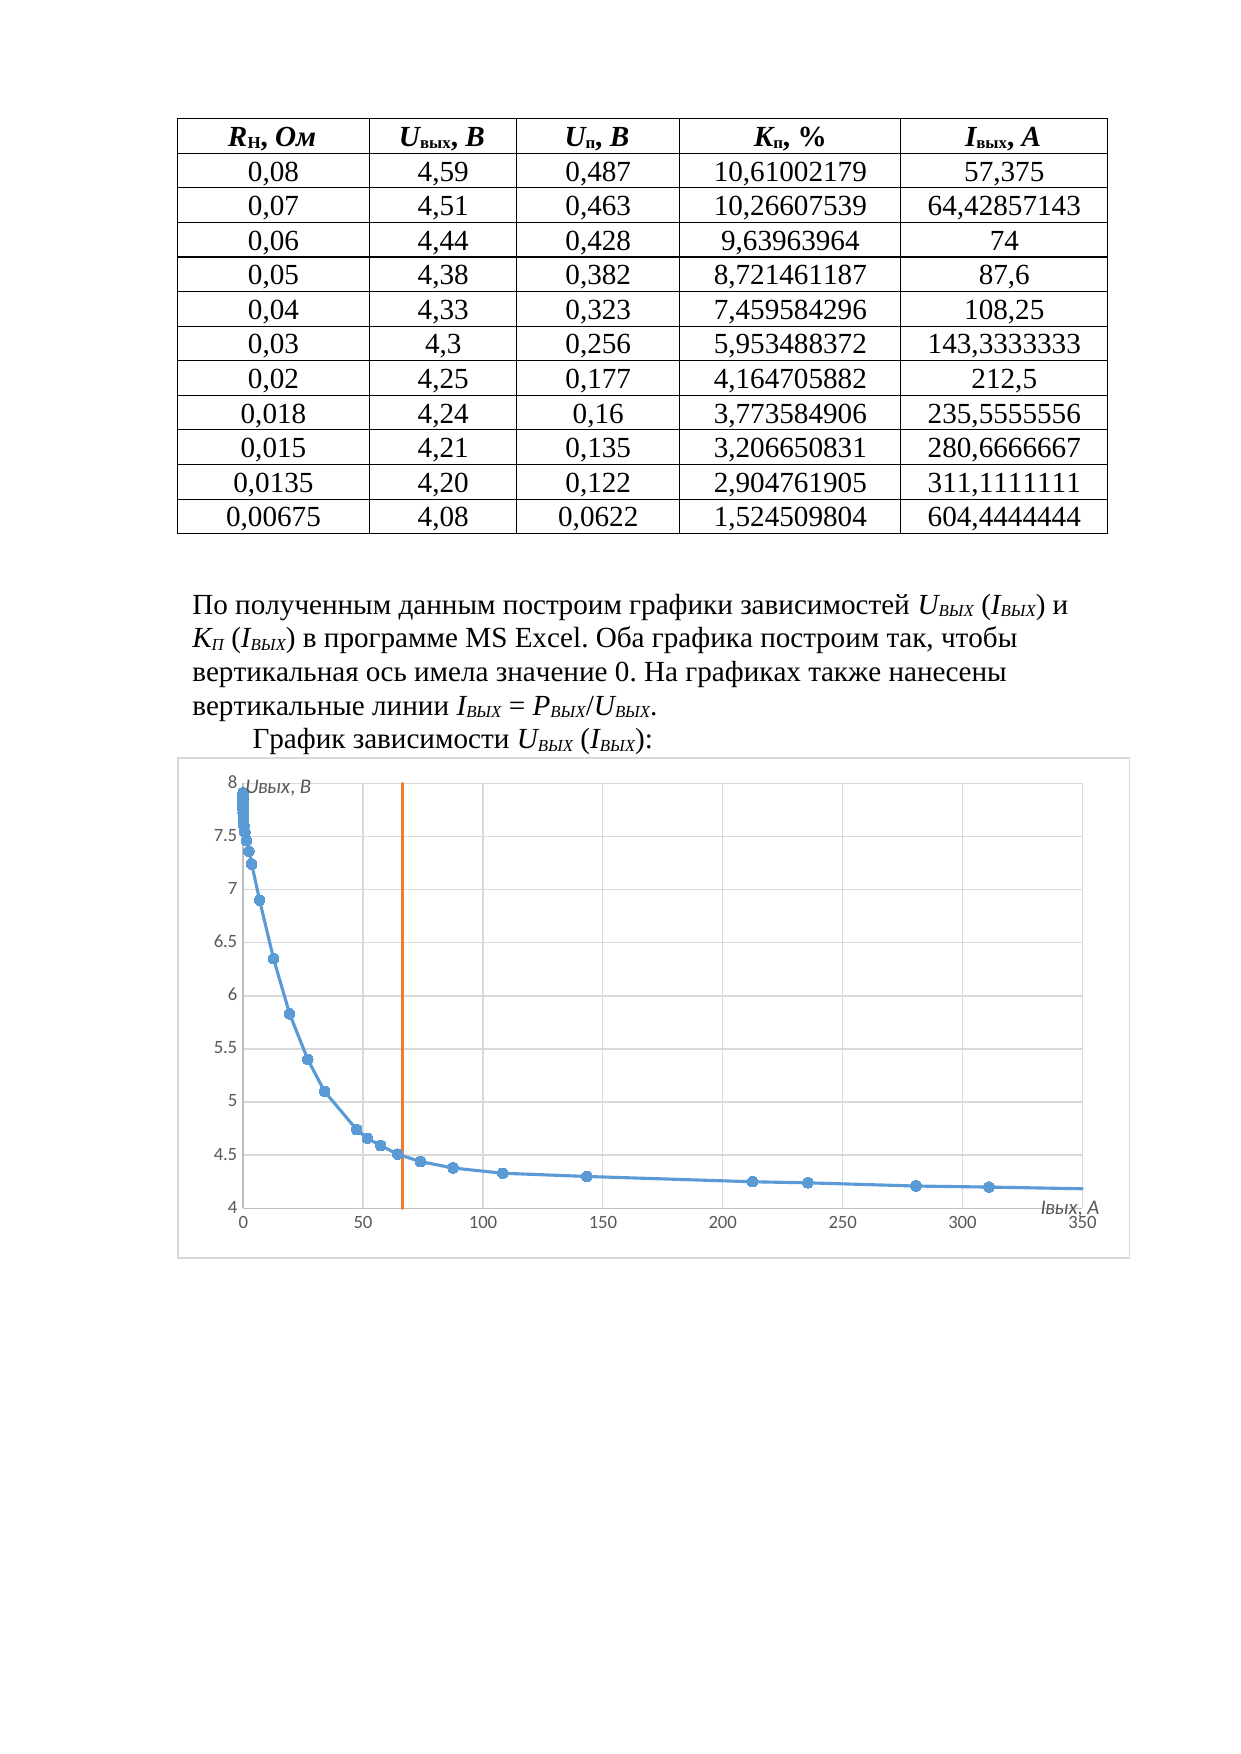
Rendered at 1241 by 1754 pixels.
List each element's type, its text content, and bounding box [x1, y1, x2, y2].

table_cell 10,61002179 [680, 154, 900, 187]
table_cell 0,06 [178, 223, 369, 256]
table_cell 0,135 [517, 430, 679, 464]
table_cell 143,3333333 [901, 327, 1107, 360]
table_cell Uвых, В [370, 119, 516, 153]
table_cell 0,018 [178, 396, 369, 429]
table_cell 4,51 [370, 188, 516, 222]
table_cell 0,256 [517, 327, 679, 360]
table_cell 3,206650831 [680, 430, 900, 464]
table_cell 64,42857143 [901, 188, 1107, 222]
table_cell 4,59 [370, 154, 516, 187]
table_cell 0,04 [178, 292, 369, 326]
table_cell 4,33 [370, 292, 516, 326]
table_cell 235,5555556 [901, 396, 1107, 429]
table_cell 3,773584906 [680, 396, 900, 429]
table_cell 0,323 [517, 292, 679, 326]
table_cell 0,0622 [517, 500, 679, 533]
table_cell 4,20 [370, 465, 516, 498]
table_cell 0,16 [517, 396, 679, 429]
table_cell 9,63963964 [680, 223, 900, 256]
table_cell 5,953488372 [680, 327, 900, 360]
table_cell Iвых, А [901, 119, 1107, 153]
table_cell Uп, В [517, 119, 679, 153]
table_cell 108,25 [901, 292, 1107, 326]
table_cell 0,07 [178, 188, 369, 222]
table_cell 280,6666667 [901, 430, 1107, 464]
table_cell 0,177 [517, 361, 679, 395]
table_cell 74 [901, 223, 1107, 256]
table_cell 2,904761905 [680, 465, 900, 498]
table_cell 4,08 [370, 500, 516, 533]
table_cell 604,4444444 [901, 500, 1107, 533]
table_cell 1,524509804 [680, 500, 900, 533]
table_cell 0,0135 [178, 465, 369, 498]
table_cell 0,428 [517, 223, 679, 256]
list График зависимости UВЫХ (IВЫХ): [252, 721, 1152, 755]
table_cell 4,21 [370, 430, 516, 464]
table_cell 0,02 [178, 361, 369, 395]
table_cell 0,03 [178, 327, 369, 360]
table_cell 212,5 [901, 361, 1107, 395]
table_cell 4,3 [370, 327, 516, 360]
text По полученным данным построим графики зависимостей UВЫХ (IВЫХ) и KП (IВЫХ) в программе MS Excel. Оба графика построим так, чтобы вертикальная ось имела значение 0. На графиках также нанесены вертикальные линии IВЫХ = PВЫХ/UВЫХ. [192, 587, 1152, 721]
table_cell 0,05 [178, 258, 369, 291]
table_cell 8,721461187 [680, 258, 900, 291]
table_cell 87,6 [901, 258, 1107, 291]
table_cell 7,459584296 [680, 292, 900, 326]
table_cell 311,1111111 [901, 465, 1107, 498]
table_cell 4,24 [370, 396, 516, 429]
table_cell 0,015 [178, 430, 369, 464]
table_cell 0,122 [517, 465, 679, 498]
table_cell RН, Ом [178, 119, 369, 153]
table_cell 4,44 [370, 223, 516, 256]
table_cell 10,26607539 [680, 188, 900, 222]
table_cell 0,487 [517, 154, 679, 187]
table_cell 4,164705882 [680, 361, 900, 395]
table_cell 0,463 [517, 188, 679, 222]
table_cell 0,00675 [178, 500, 369, 533]
table_cell Kп, % [680, 119, 900, 153]
table_cell 0,08 [178, 154, 369, 187]
table_cell 4,25 [370, 361, 516, 395]
table_cell 4,38 [370, 258, 516, 291]
table_cell 0,382 [517, 258, 679, 291]
table_cell 57,375 [901, 154, 1107, 187]
